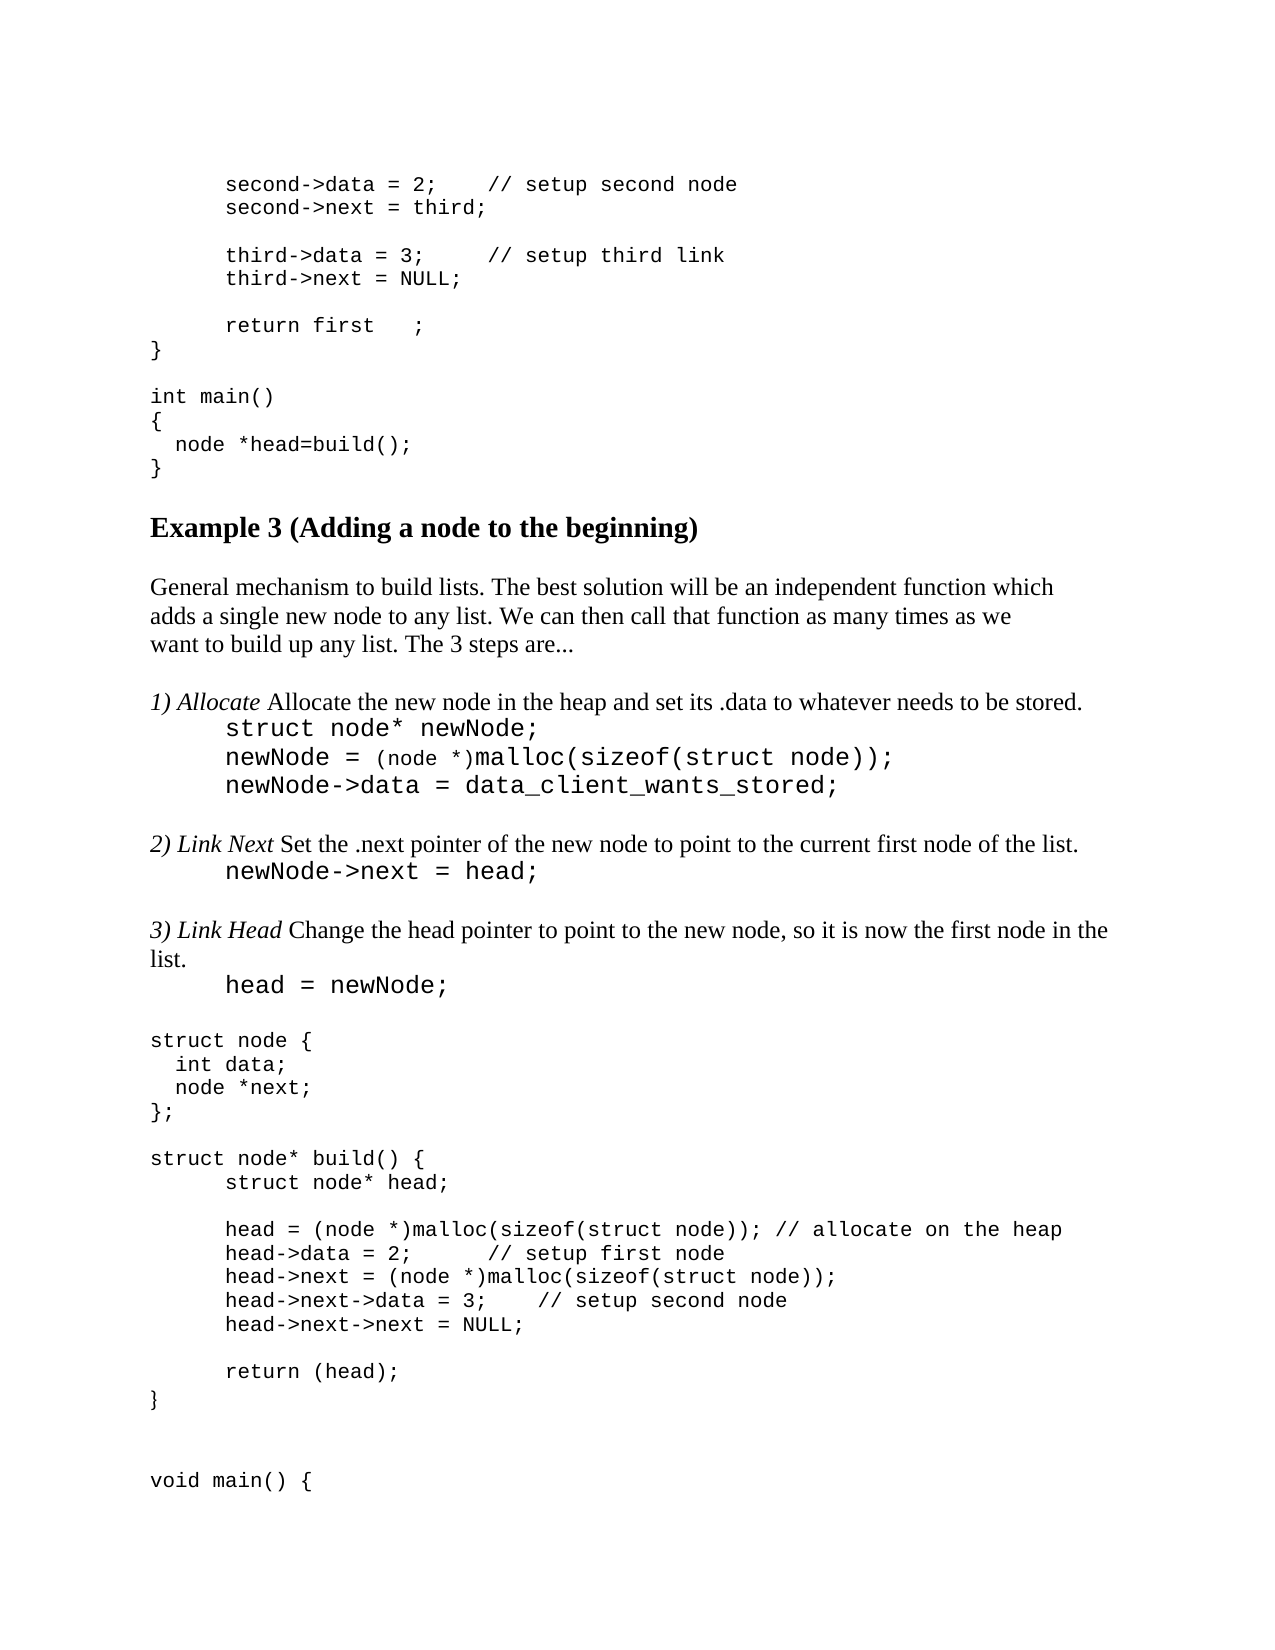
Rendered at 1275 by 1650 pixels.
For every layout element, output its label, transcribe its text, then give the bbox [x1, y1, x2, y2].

text 2) Link Next Set the .next pointer of the new node to point to the current first node of the list. [150, 829, 1125, 858]
text node *next; [150, 1077, 1125, 1101]
text third->data = 3; // setup third link [225, 244, 1125, 268]
text } [150, 457, 1125, 481]
text head->next->data = 3; // setup second node [225, 1290, 1125, 1314]
text Example 3 (Adding a node to the beginning) [150, 510, 1125, 543]
text int main() [150, 386, 1125, 410]
text newNode = (node *)malloc(sizeof(struct node)); [150, 744, 1125, 772]
text { [150, 410, 1125, 434]
text head->next->next = NULL; [225, 1314, 1125, 1337]
text 3) Link Head Change the head pointer to point to the new node, so it is now the first node in the list. [150, 915, 1125, 973]
text } [150, 339, 1125, 363]
text struct node { [150, 1030, 1125, 1054]
text return (head); [225, 1361, 1125, 1385]
text second->data = 2; // setup second node [225, 174, 1125, 197]
text node *head=build(); [150, 434, 1125, 457]
text General mechanism to build lists. The best solution will be an independent function which [150, 572, 1125, 601]
text struct node* newNode; [150, 716, 1125, 744]
text struct node* build() { [150, 1148, 1125, 1172]
text 1) Allocate Allocate the new node in the heap and set its .data to whatever needs to be stored. [150, 687, 1125, 716]
text newNode->data = data_client_wants_stored; [150, 772, 1125, 801]
text want to build up any list. The 3 steps are... [150, 629, 1125, 658]
text }; [150, 1101, 1125, 1124]
text void main() { [150, 1470, 1125, 1494]
text third->next = NULL; [225, 268, 1125, 292]
text adds a single new node to any list. We can then call that function as many times as we [150, 601, 1125, 629]
text newNode->next = head; [150, 858, 1125, 887]
text struct node* head; [225, 1172, 1125, 1196]
text second->next = third; [225, 197, 1125, 221]
text int data; [150, 1054, 1125, 1077]
text } [150, 1385, 1125, 1413]
text head = (node *)malloc(sizeof(struct node)); // allocate on the heap [225, 1219, 1125, 1243]
text return first ; [225, 316, 1125, 339]
text head = newNode; [150, 973, 1125, 1001]
text head->data = 2; // setup first node [225, 1243, 1125, 1266]
text head->next = (node *)malloc(sizeof(struct node)); [225, 1266, 1125, 1290]
